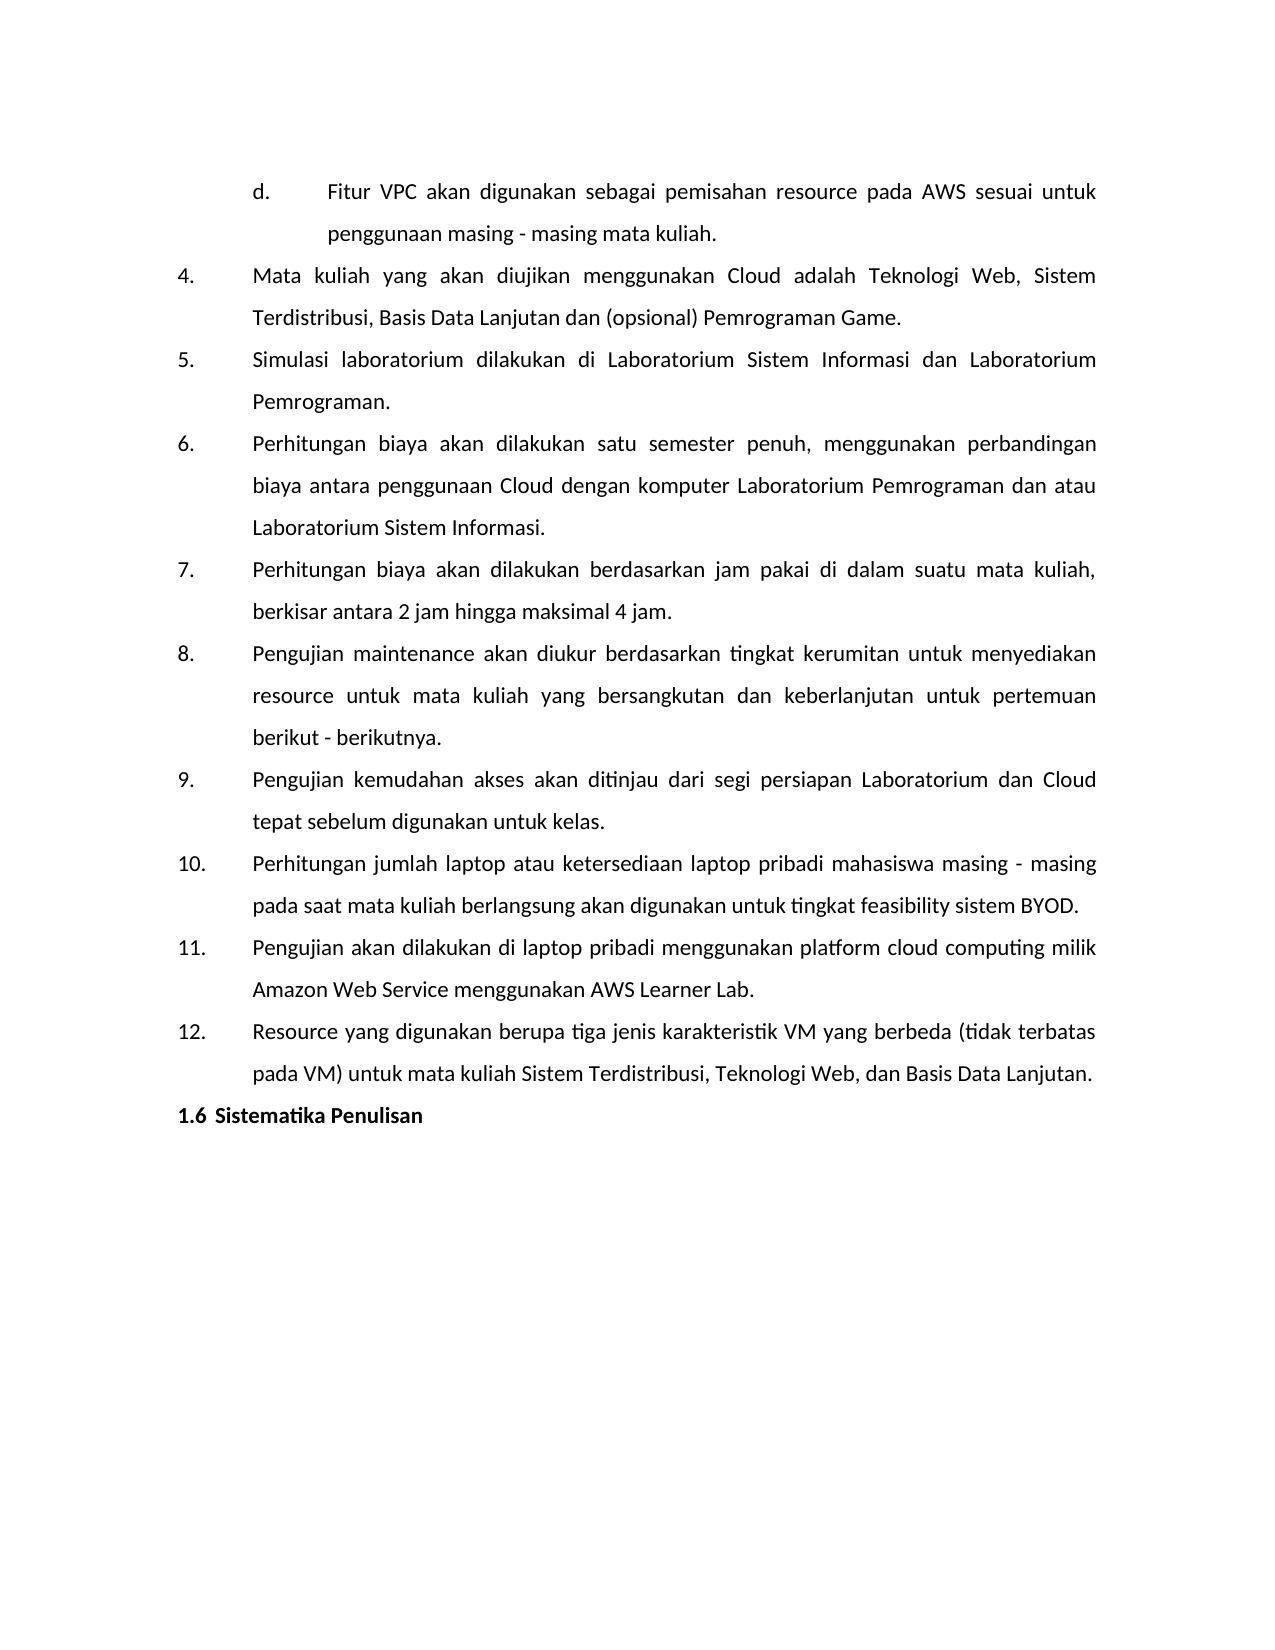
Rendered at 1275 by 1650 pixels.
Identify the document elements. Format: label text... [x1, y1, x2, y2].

list Pengujian maintenance akan diukur berdasarkan tingkat kerumitan untuk menyediakan resource untuk mata kuliah yang bersangkutan dan keberlanjutan untuk pertemuan berikut - berikutnya. [177, 639, 1098, 751]
list Resource yang digunakan berupa tiga jenis karakteristik VM yang berbeda (tidak terbatas pada VM) untuk mata kuliah Sistem Terdistribusi, Teknologi Web, dan Basis Data Lanjutan. [177, 1017, 1098, 1087]
list Sistematika Penulisan [177, 1101, 1098, 1129]
list Fitur VPC akan digunakan sebagai pemisahan resource pada AWS sesuai untuk penggunaan masing - masing mata kuliah. [252, 177, 1098, 247]
list Pengujian akan dilakukan di laptop pribadi menggunakan platform cloud computing milik Amazon Web Service menggunakan AWS Learner Lab. [177, 933, 1098, 1003]
list Simulasi laboratorium dilakukan di Laboratorium Sistem Informasi dan Laboratorium Pemrograman. [177, 345, 1098, 415]
list Perhitungan biaya akan dilakukan berdasarkan jam pakai di dalam suatu mata kuliah, berkisar antara 2 jam hingga maksimal 4 jam. [177, 555, 1098, 625]
list Perhitungan jumlah laptop atau ketersediaan laptop pribadi mahasiswa masing - masing pada saat mata kuliah berlangsung akan digunakan untuk tingkat feasibility sistem BYOD. [177, 849, 1098, 919]
list Pengujian kemudahan akses akan ditinjau dari segi persiapan Laboratorium dan Cloud tepat sebelum digunakan untuk kelas. [177, 765, 1098, 835]
list Mata kuliah yang akan diujikan menggunakan Cloud adalah Teknologi Web, Sistem Terdistribusi, Basis Data Lanjutan dan (opsional) Pemrograman Game. [177, 261, 1098, 331]
